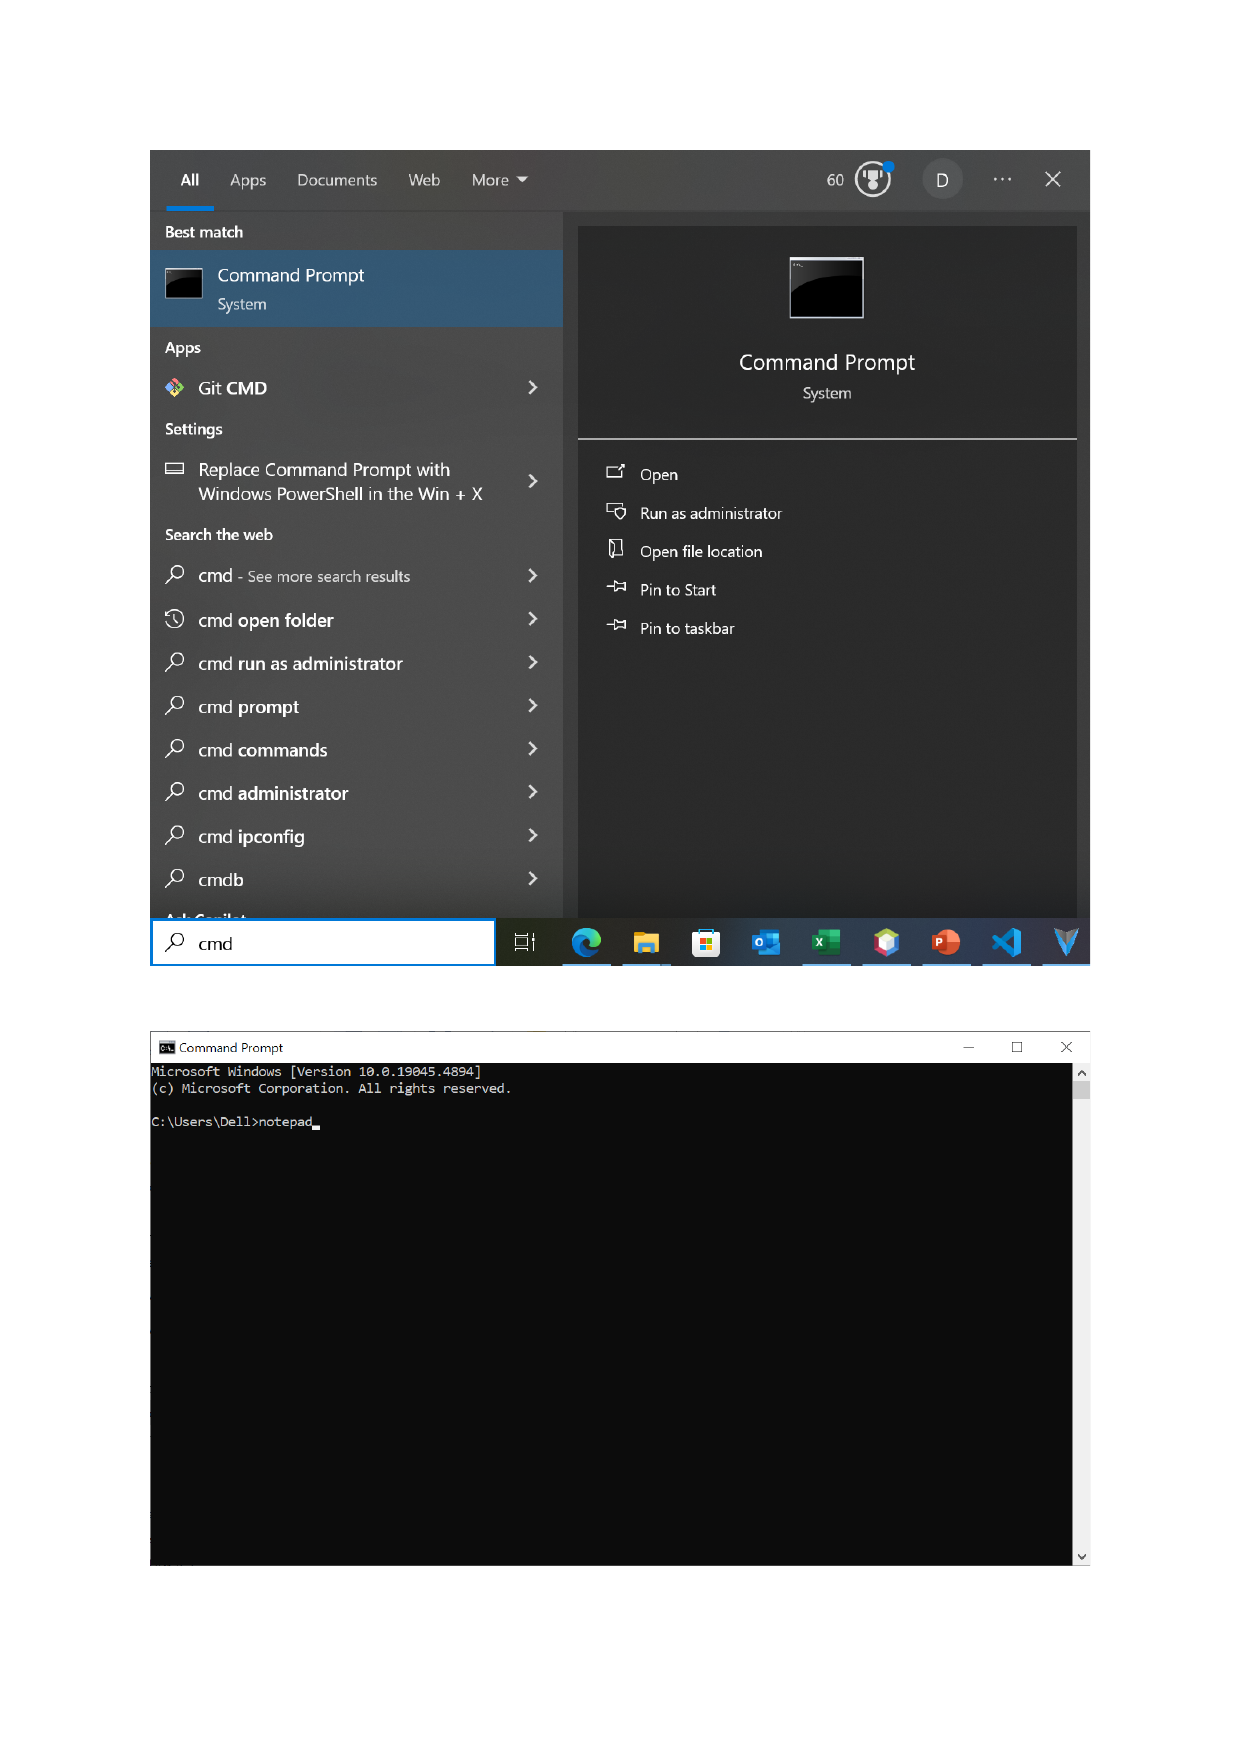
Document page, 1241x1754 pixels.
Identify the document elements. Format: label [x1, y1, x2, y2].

picture [150, 150, 1091, 966]
picture [150, 1031, 1091, 1566]
